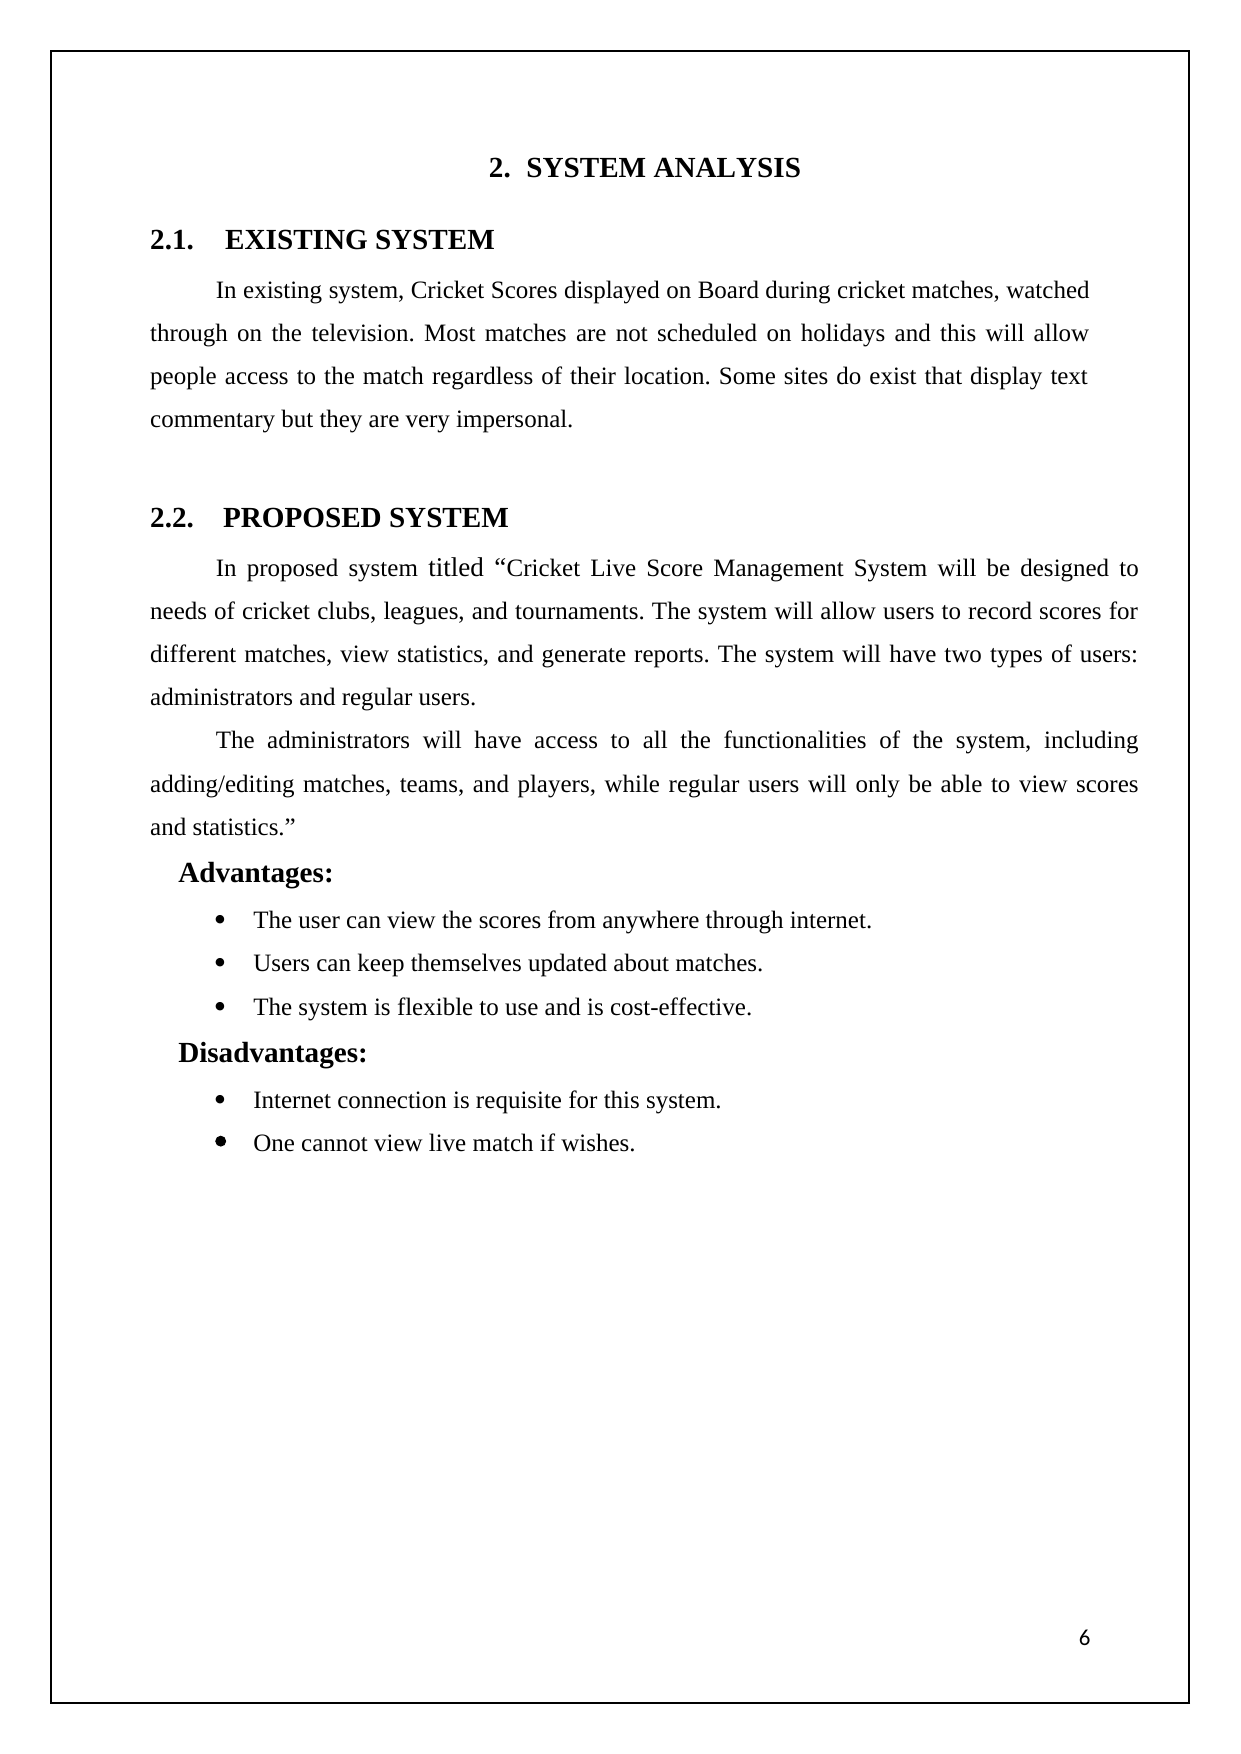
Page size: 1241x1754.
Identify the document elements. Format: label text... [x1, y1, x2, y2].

text In existing system, Cricket Scores displayed on Board during cricket matches, watched through on the television. Most matches are not scheduled on holidays and this will allow people access to the match regardless of their location. Some sites do exist that display text commentary but they are very impersonal. [150, 275, 1090, 433]
text Advantages: [178, 855, 1090, 888]
text The administrators will have access to all the functionalities of the system, including adding/editing matches, teams, and players, while regular users will only be able to view scores and statistics.” [150, 726, 1139, 841]
list One cannot view live match if wishes. [216, 1128, 1139, 1158]
list Users can keep themselves updated about matches. [216, 948, 1090, 977]
list SYSTEM ANALYSIS [150, 150, 1139, 183]
list PROPOSED SYSTEM [150, 500, 1139, 534]
list EXISTING SYSTEM [150, 222, 1139, 256]
list The user can view the scores from anywhere through internet. [216, 905, 1090, 934]
text In proposed system titled “Cricket Live Score Management System will be designed to needs of cricket clubs, leagues, and tournaments. The system will allow users to record scores for different matches, view statistics, and generate reports. The system will have two types of users: administrators and regular users. [150, 551, 1139, 711]
text Disadvantages: [178, 1035, 1090, 1068]
list Internet connection is requisite for this system. [216, 1085, 1090, 1114]
list The system is flexible to use and is cost-effective. [216, 992, 1090, 1020]
